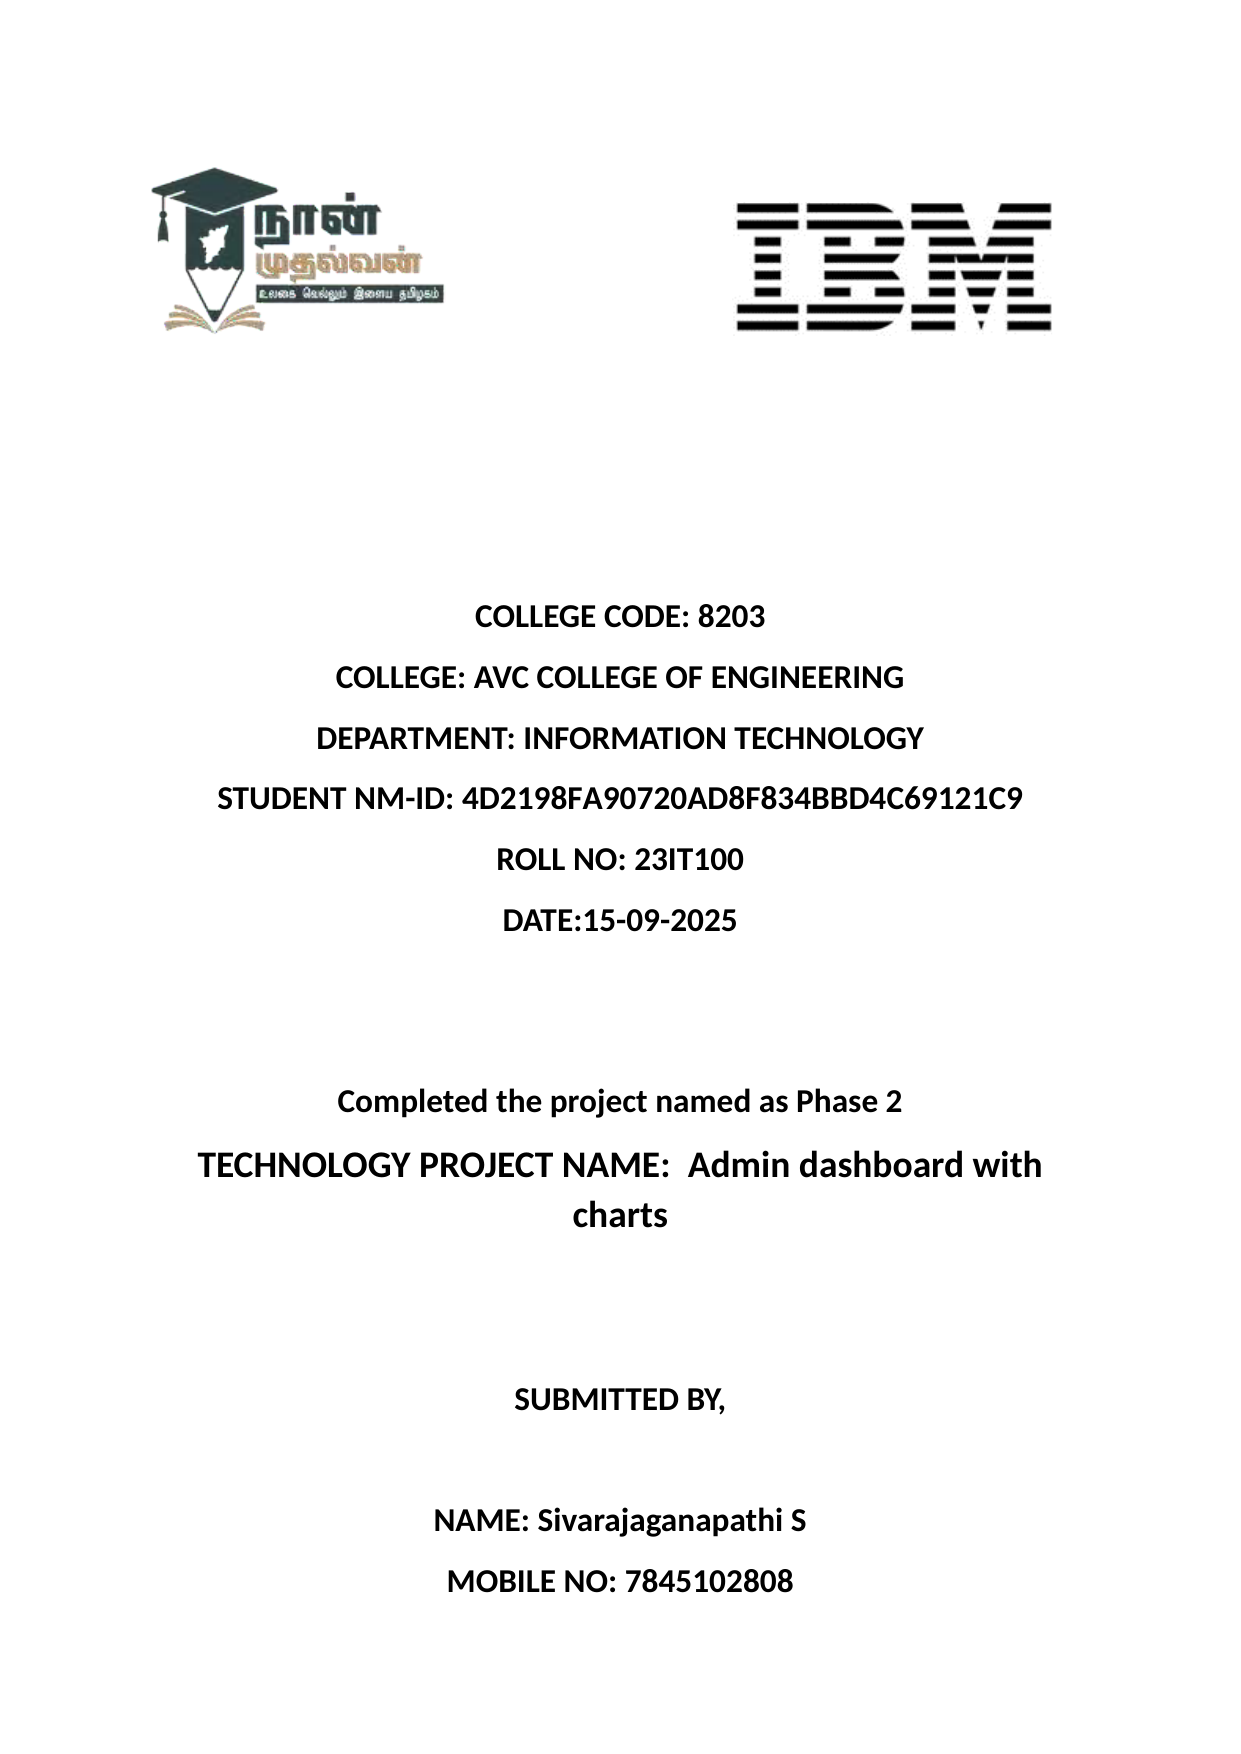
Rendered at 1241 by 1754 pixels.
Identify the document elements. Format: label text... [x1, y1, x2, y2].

text MOBILE NO: 7845102808 [150, 1560, 1090, 1601]
text TECHNOLOGY PROJECT NAME: Admin dashboard with charts [150, 1141, 1090, 1236]
text STUDENT NM-ID: 4D2198FA90720AD8F834BBD4C69121C9 [150, 777, 1090, 818]
text DEPARTMENT: INFORMATION TECHNOLOGY [150, 717, 1090, 757]
text Completed the project named as Phase 2 [150, 1080, 1090, 1121]
picture [150, 166, 447, 336]
text NAME: Sivarajaganapathi S [150, 1499, 1090, 1540]
picture [732, 202, 1053, 336]
text SUBMITTED BY, [150, 1378, 1090, 1419]
text COLLEGE: AVC COLLEGE OF ENGINEERING [150, 656, 1090, 697]
text DATE:15-09-2025 [150, 898, 1090, 939]
text ROLL NO: 23IT100 [150, 838, 1090, 879]
text COLLEGE CODE: 8203 [150, 595, 1090, 636]
